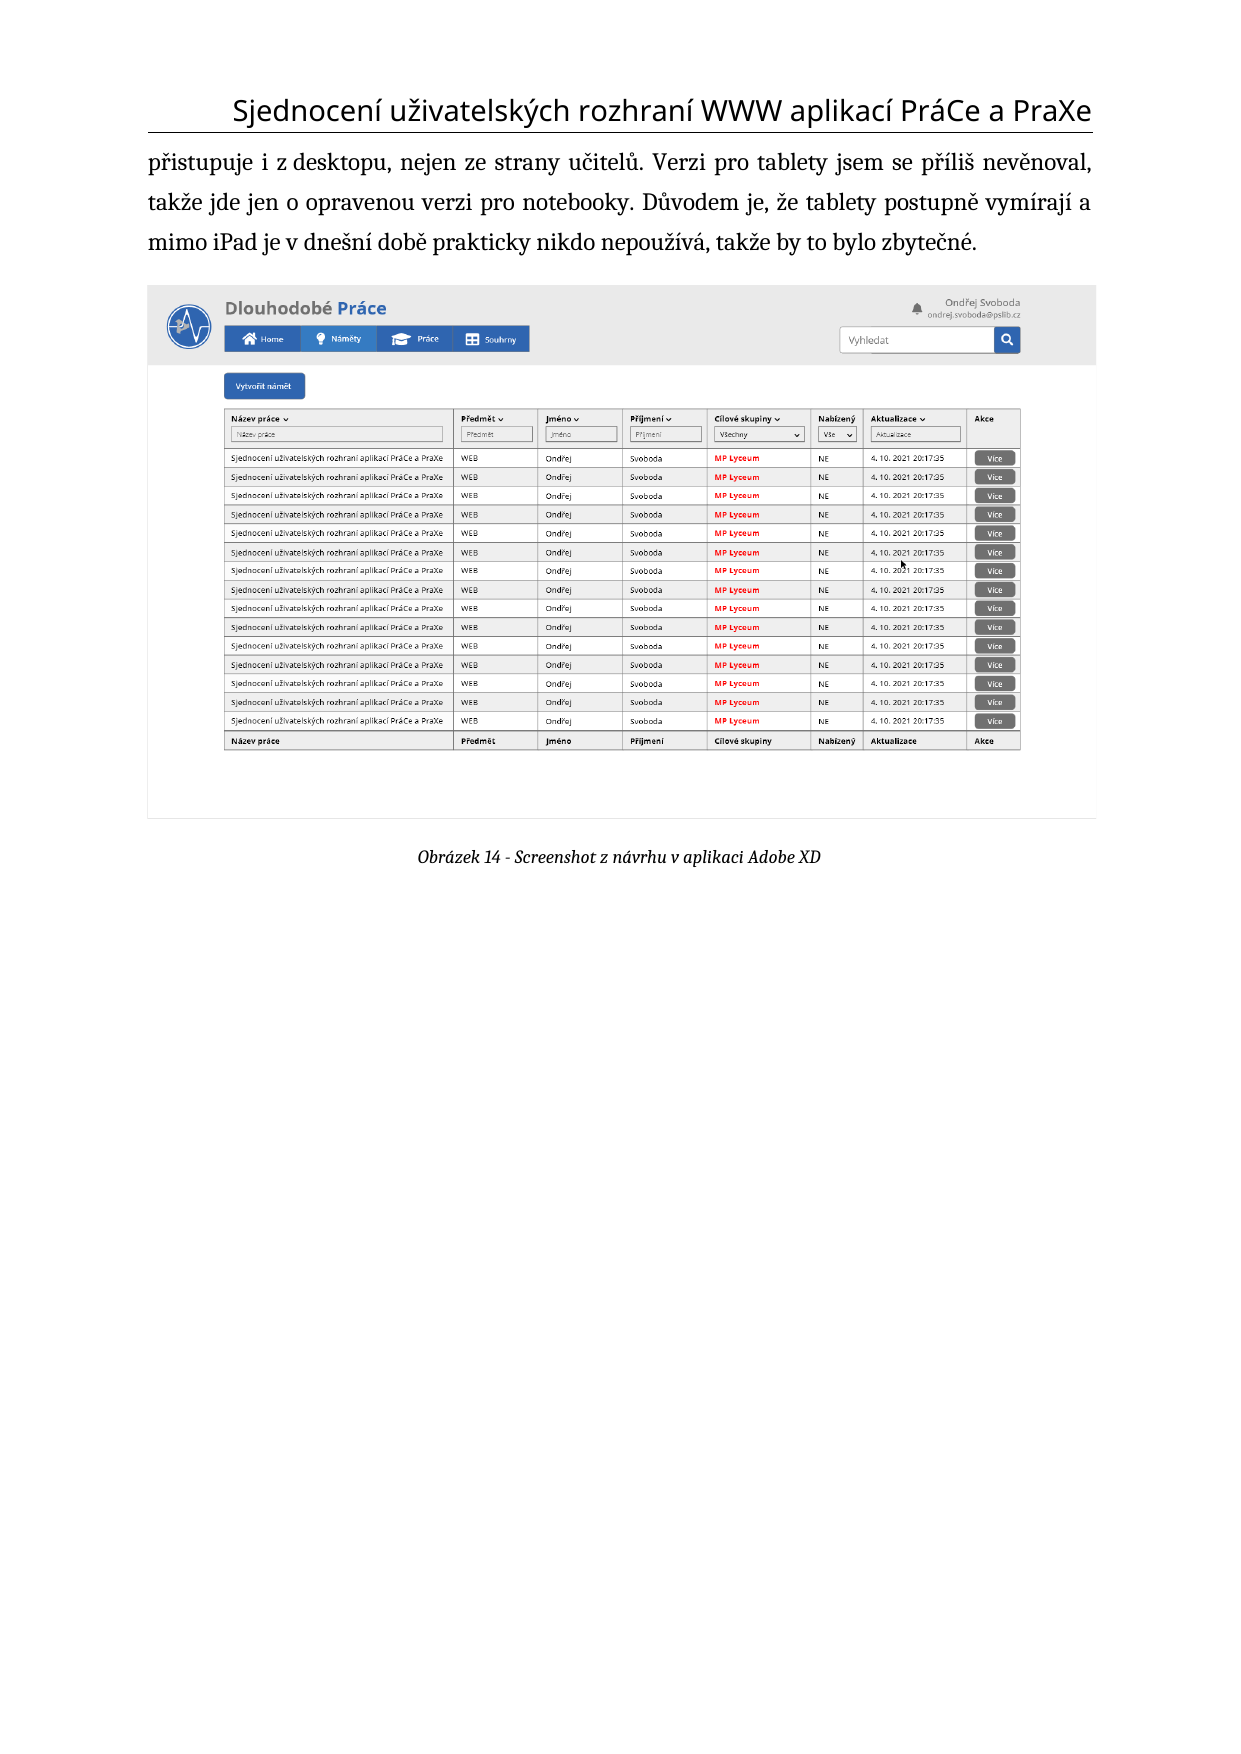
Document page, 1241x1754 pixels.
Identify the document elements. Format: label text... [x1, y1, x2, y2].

picture [147, 285, 1097, 819]
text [148, 148, 1093, 257]
